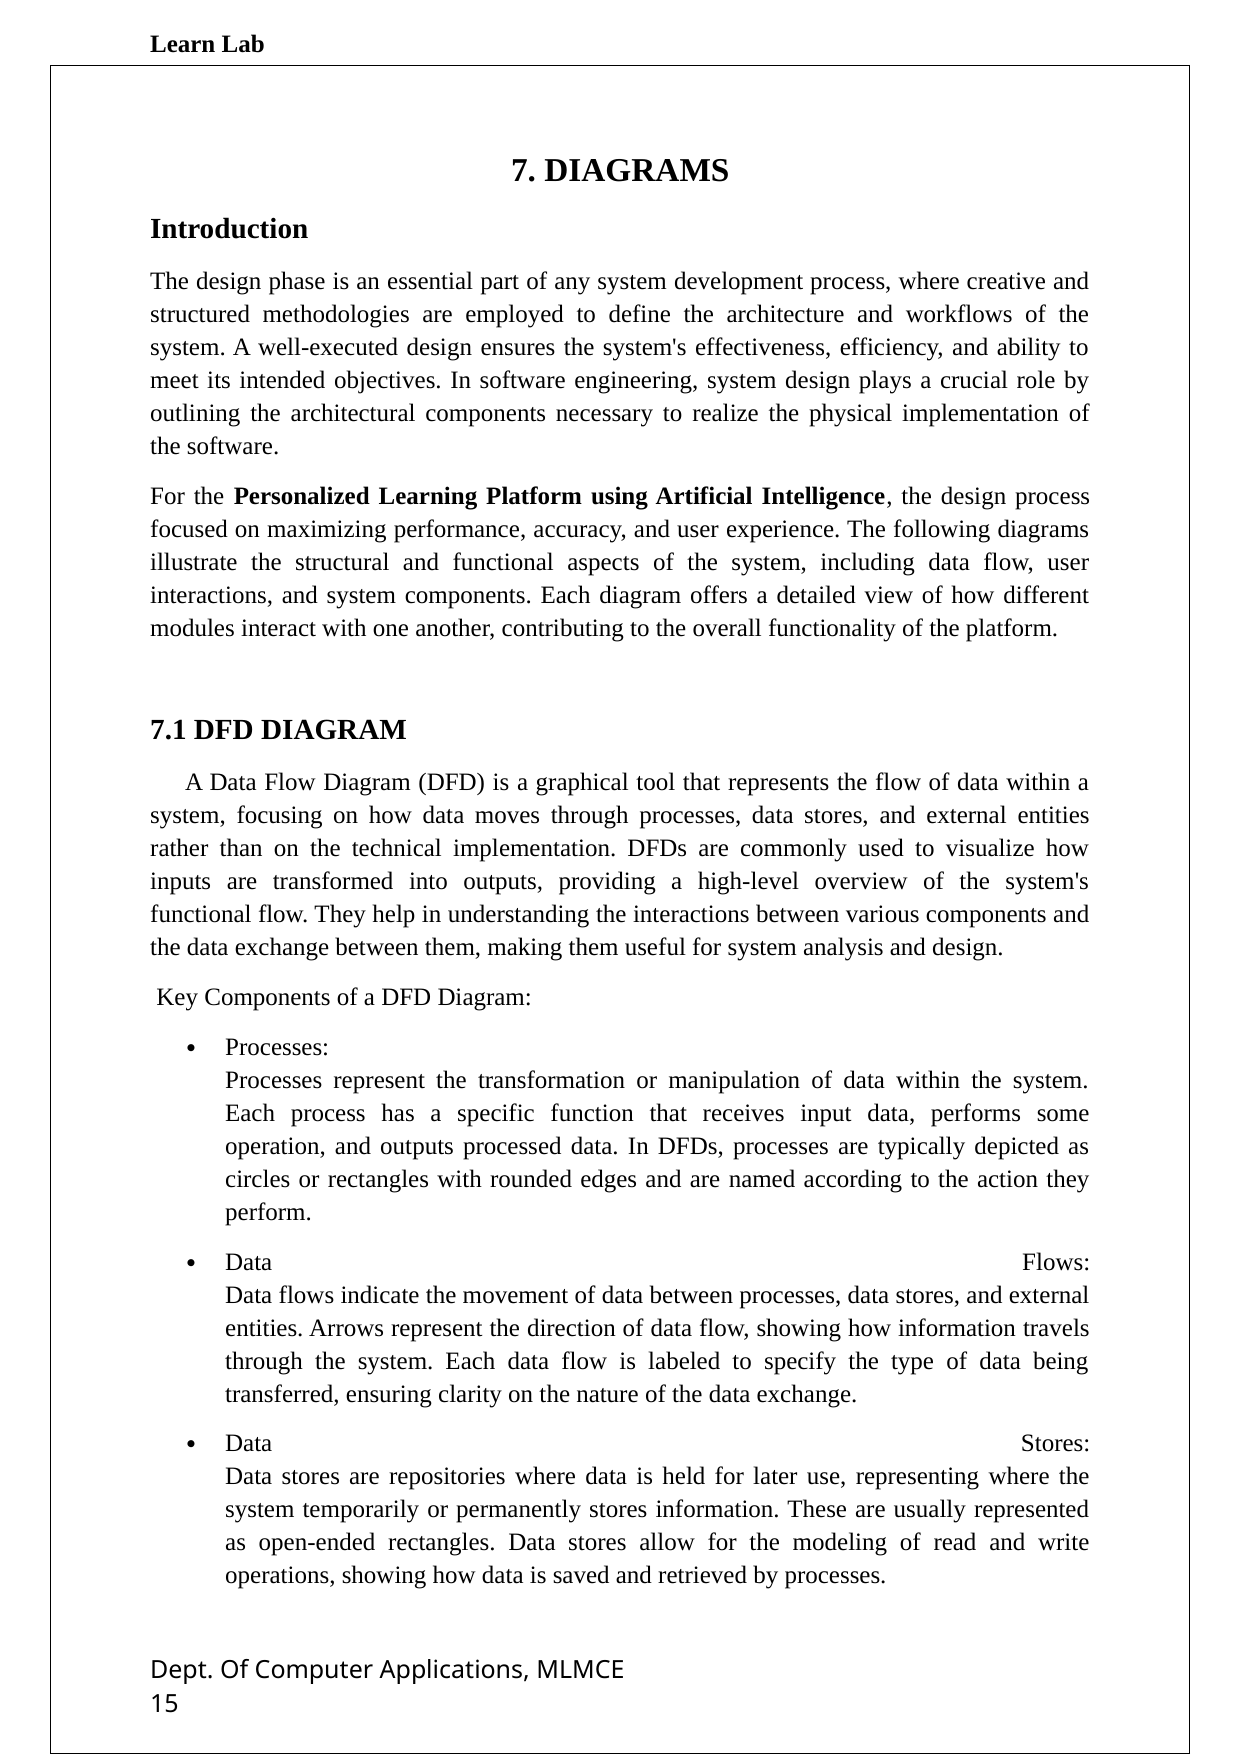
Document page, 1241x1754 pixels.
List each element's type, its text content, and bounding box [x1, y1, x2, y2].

list Data Stores: Data stores are repositories where data is held for later use, representing where the system temporarily or permanently stores information. These are usually represented as open-ended rectangles. Data stores allow for the modeling of read and write operations, showing how data is saved and retrieved by processes. [187, 1428, 1090, 1589]
text The design phase is an essential part of any system development process, where creative and structured methodologies are employed to define the architecture and workflows of the system. A well-executed design ensures the system's effectiveness, efficiency, and ability to meet its intended objectives. In software engineering, system design plays a crucial role by outlining the architectural components necessary to realize the physical implementation of the software. [150, 266, 1090, 460]
text 7.1 DFD DIAGRAM [150, 712, 1090, 746]
list Data Flows: Data flows indicate the movement of data between processes, data stores, and external entities. Arrows represent the direction of data flow, showing how information travels through the system. Each data flow is labeled to specify the type of data being transferred, ensuring clarity on the nature of the data exchange. [187, 1247, 1090, 1407]
text 7. DIAGRAMS [150, 150, 1090, 188]
list Processes: Processes represent the transformation or manipulation of data within the system. Each process has a specific function that receives input data, performs some operation, and outputs processed data. In DFDs, processes are typically depicted as circles or rectangles with rounded edges and are named according to the action they perform. [187, 1032, 1090, 1226]
text For the Personalized Learning Platform using Artificial Intelligence, the design process focused on maximizing performance, accuracy, and user experience. The following diagrams illustrate the structural and functional aspects of the system, including data flow, user interactions, and system components. Each diagram offers a detailed view of how different modules interact with one another, contributing to the overall functionality of the platform. [150, 481, 1090, 642]
text Key Components of a DFD Diagram: [150, 982, 1090, 1011]
text Introduction [150, 211, 1090, 244]
text A Data Flow Diagram (DFD) is a graphical tool that represents the flow of data within a system, focusing on how data moves through processes, data stores, and external entities rather than on the technical implementation. DFDs are commonly used to visualize how inputs are transformed into outputs, providing a high-level overview of the system's functional flow. They help in understanding the interactions between various components and the data exchange between them, making them useful for system analysis and design. [150, 767, 1090, 961]
